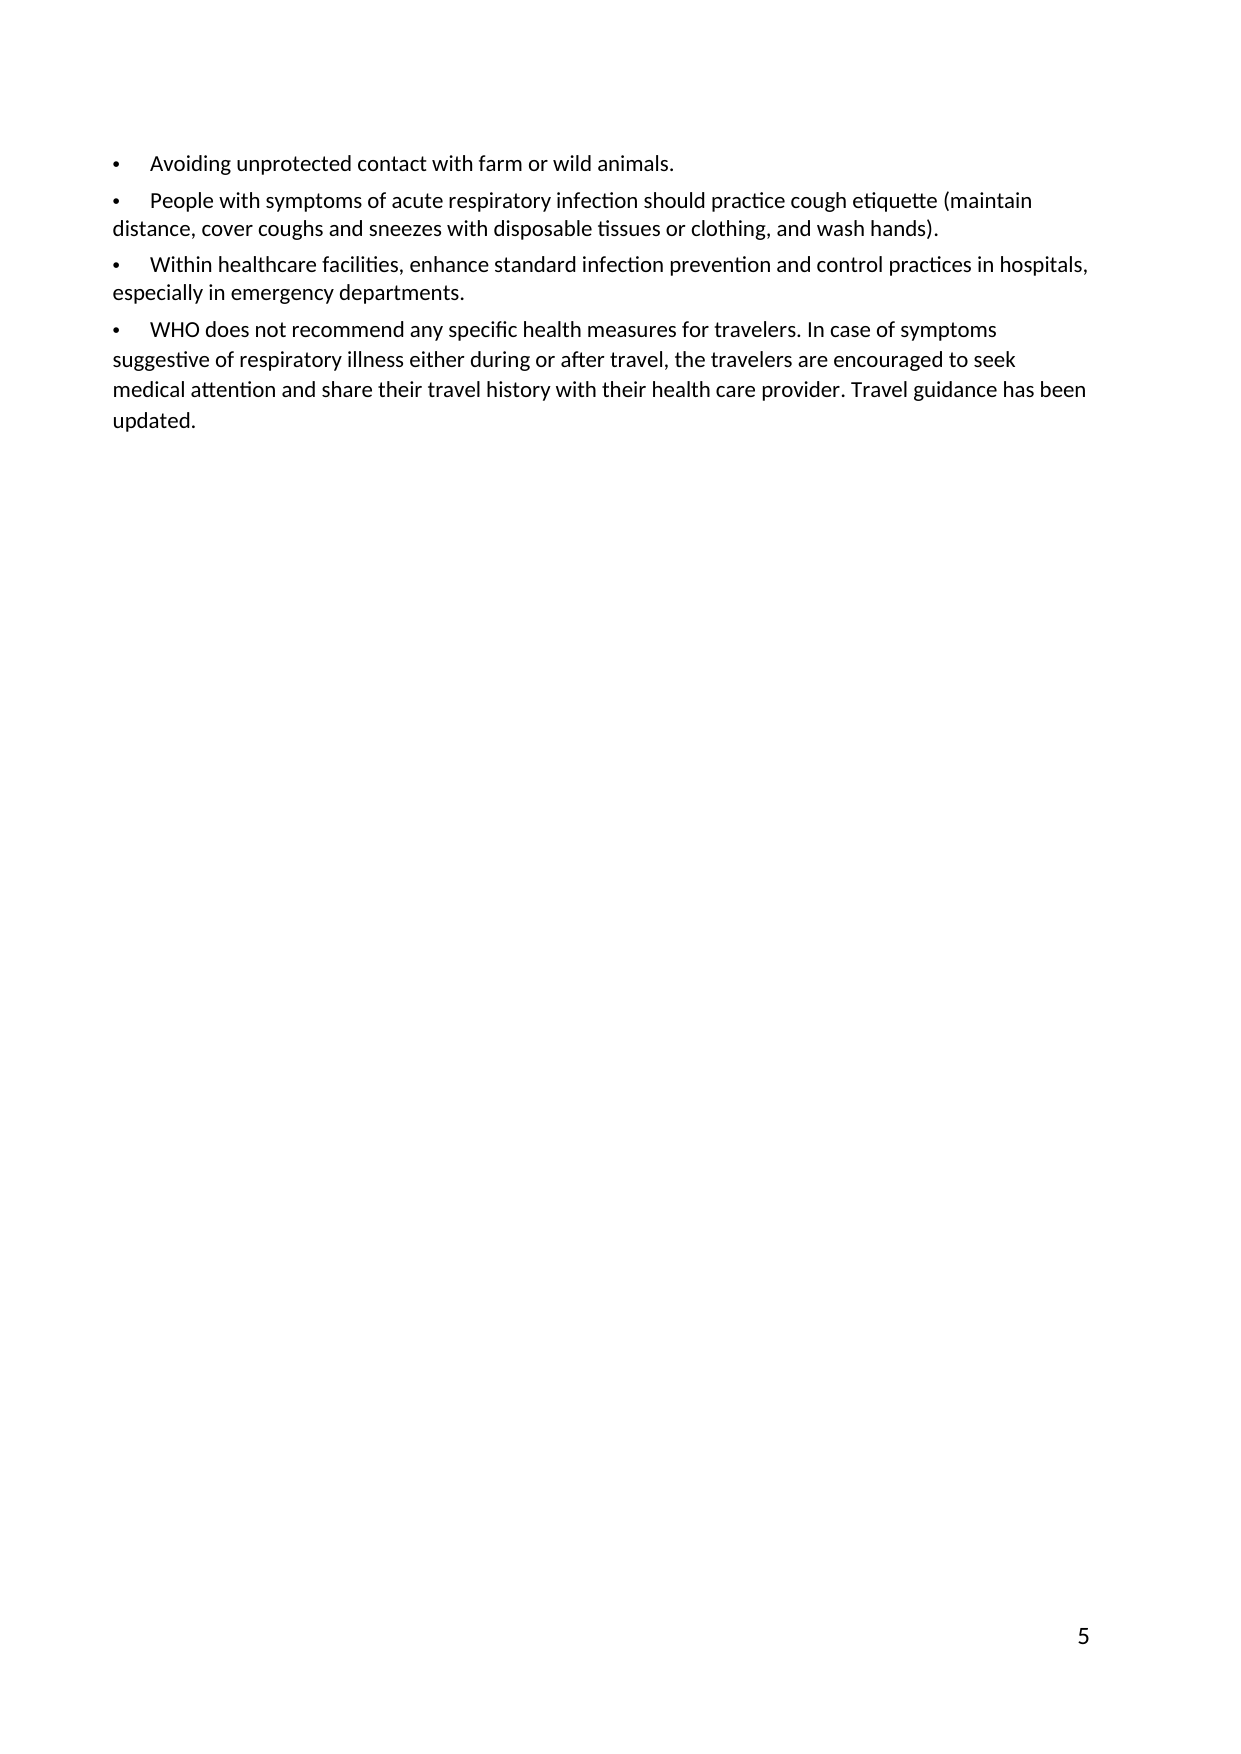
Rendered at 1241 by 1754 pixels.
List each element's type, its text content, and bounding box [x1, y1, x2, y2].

list WHO does not recommend any specific health measures for travelers. In case of symptoms suggestive of respiratory illness either during or after travel, the travelers are encouraged to seek medical attention and share their travel history with their health care provider. Travel guidance has been updated. [112, 315, 1090, 434]
list Avoiding unprotected contact with farm or wild animals. [112, 149, 1090, 177]
list Within healthcare facilities, enhance standard infection prevention and control practices in hospitals, especially in emergency departments. [112, 251, 1090, 306]
text 5 [112, 1620, 1089, 1651]
list People with symptoms of acute respiratory infection should practice cough etiquette (maintain distance, cover coughs and sneezes with disposable tissues or clothing, and wash hands). [112, 187, 1090, 242]
